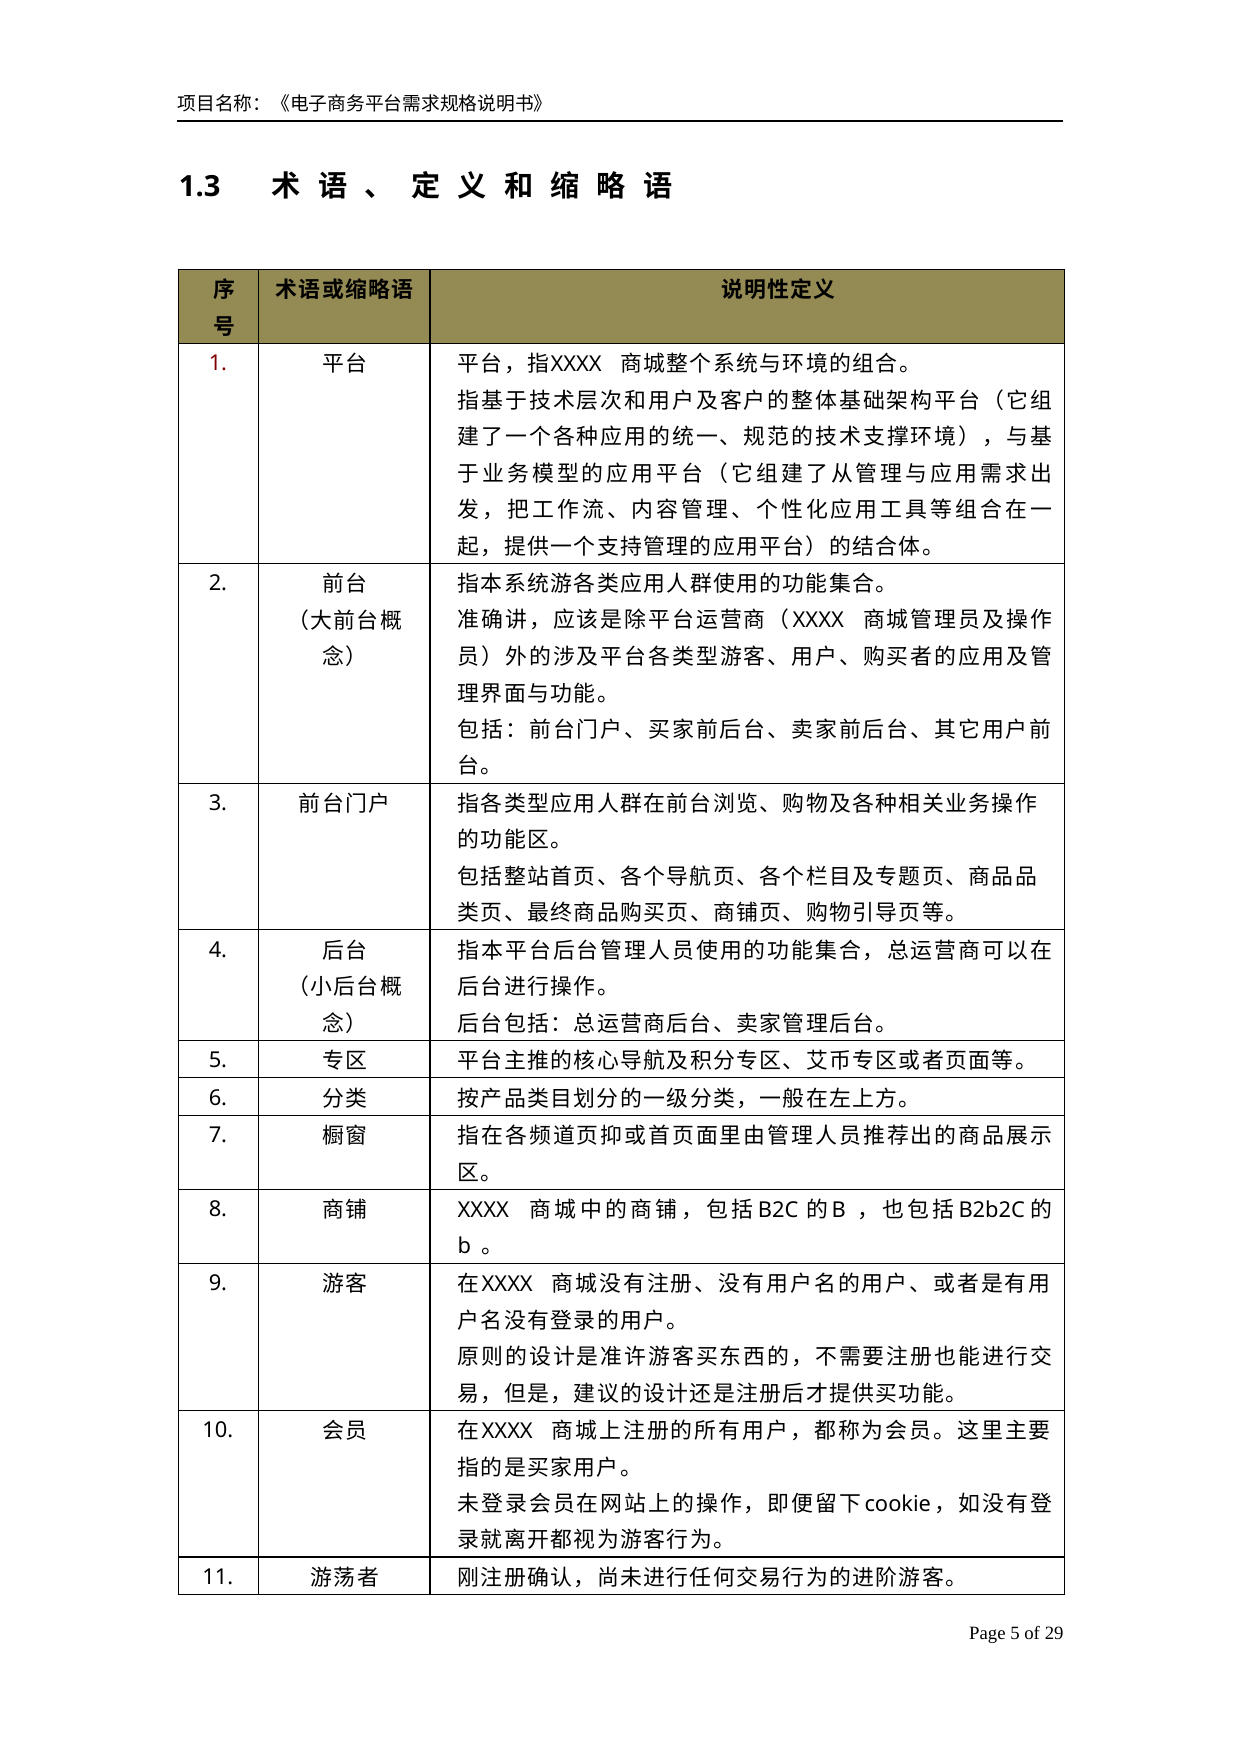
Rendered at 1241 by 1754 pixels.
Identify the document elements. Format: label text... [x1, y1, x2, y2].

table_cell 指本系统游各类应用人群使用的功能集合。 准确讲，应该是除平台运营商（XXXX商城管理员及操作员）外的涉及平台各类型游客、用户、购买者的应用及管理界面与功能。 包括：前台门户、买家前后台、卖家前后台、其它用户前台。 [431, 564, 1064, 782]
table_header 说明性定义 [431, 270, 1064, 343]
table_cell [179, 1411, 258, 1556]
table_cell [179, 1116, 258, 1189]
table_cell [179, 1041, 258, 1077]
table_cell [179, 930, 258, 1040]
table_cell 前台 （大前台概念） [259, 564, 429, 782]
table_cell 前台门户 [259, 784, 429, 929]
table_cell [179, 1558, 258, 1594]
table_cell 会员 [259, 1411, 429, 1556]
table_cell [179, 784, 258, 929]
table_cell 商铺 [259, 1190, 429, 1263]
table_cell [179, 344, 258, 563]
table_cell 专区 [259, 1041, 429, 1077]
table_cell [179, 1190, 258, 1263]
table_cell 在XXXX商城上注册的所有用户，都称为会员。这里主要指的是买家用户。 未登录会员在网站上的操作，即便留下cookie，如没有登录就离开都视为游客行为。 [431, 1411, 1064, 1556]
table_cell 游客 [259, 1264, 429, 1409]
table_header 术语或缩略语 [259, 270, 429, 343]
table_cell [431, 1558, 1064, 1594]
table_cell 分类 [259, 1078, 429, 1115]
subtitle 术语、定义和缩略语 [179, 148, 1061, 221]
table_cell [179, 1264, 258, 1409]
table_cell [179, 564, 258, 782]
table_cell 指在各频道页抑或首页面里由管理人员推荐出的商品展示区。 [431, 1116, 1064, 1189]
table_cell 平台 [259, 344, 429, 563]
table_cell 橱窗 [259, 1116, 429, 1189]
table_cell 平台，指XXXX商城整个系统与环境的组合。 指基于技术层次和用户及客户的整体基础架构平台（它组建了一个各种应用的统一、规范的技术支撑环境），与基于业务模型的应用平台（它组建了从管理与应用需求出发，把工作流、内容管理、个性化应用工具等组合在一起，提供一个支持管理的应用平台）的结合体。 [431, 344, 1064, 563]
table_cell [179, 1078, 258, 1115]
table_cell 在XXXX商城没有注册、没有用户名的用户、或者是有用户名没有登录的用户。 原则的设计是准许游客买东西的，不需要注册也能进行交易，但是，建议的设计还是注册后才提供买功能。 [431, 1264, 1064, 1409]
table_cell 后台 （小后台概念） [259, 930, 429, 1040]
table_cell 按产品类目划分的一级分类，一般在左上方。 [431, 1078, 1064, 1115]
table_cell 游荡者 [259, 1558, 429, 1594]
table_cell 指本平台后台管理人员使用的功能集合，总运营商可以在后台进行操作。 后台包括：总运营商后台、卖家管理后台。 [431, 930, 1064, 1040]
table_cell 平台主推的核心导航及积分专区、艾币专区或者页面等。 [431, 1041, 1064, 1077]
table_header 序号 [179, 270, 258, 343]
table_cell XXXX商城中的商铺，包括B2C的B，也包括B2b2C的b。 [431, 1190, 1064, 1263]
table_cell 指各类型应用人群在前台浏览、购物及各种相关业务操作的功能区。 包括整站首页、各个导航页、各个栏目及专题页、商品品类页、最终商品购买页、商铺页、购物引导页等。 [431, 784, 1064, 929]
